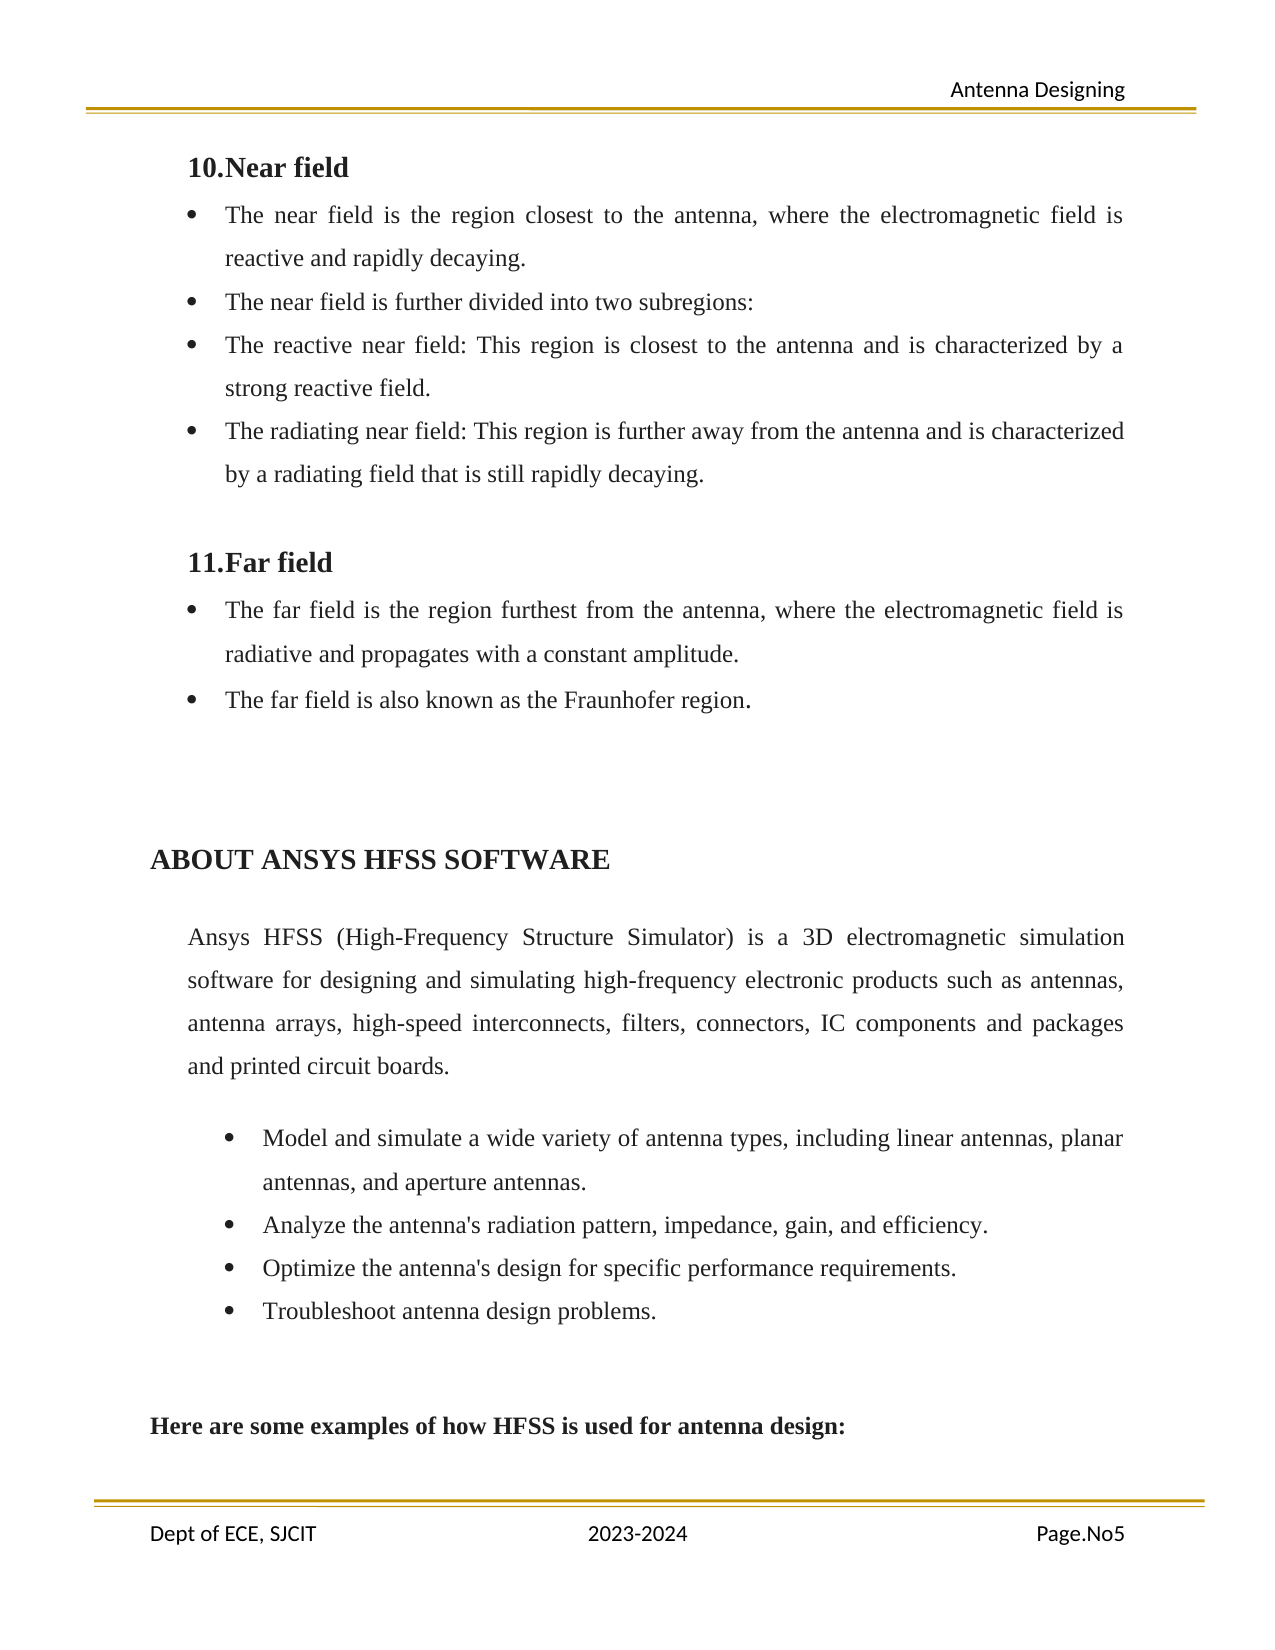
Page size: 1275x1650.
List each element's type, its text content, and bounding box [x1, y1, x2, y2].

list Optimize the antenna's design for specific performance requirements. [225, 1253, 1125, 1282]
list Near field [187, 150, 1125, 183]
list Troubleshoot antenna design problems. [225, 1296, 1125, 1325]
list The near field is further divided into two subregions: [187, 287, 1125, 315]
list The near field is the region closest to the antenna, where the electromagnetic field is reactive and rapidly decaying. [187, 200, 1125, 272]
list Model and simulate a wide variety of antenna types, including linear antennas, planar antennas, and aperture antennas. [225, 1123, 1125, 1195]
list The radiating near field: This region is further away from the antenna and is characterized by a radiating field that is still rapidly decaying. [187, 416, 1125, 488]
list The far field is the region furthest from the antenna, where the electromagnetic field is radiative and propagates with a constant amplitude. [187, 596, 1125, 667]
text Ansys HFSS (High-Frequency Structure Simulator) is a 3D electromagnetic simulation software for designing and simulating high-frequency electronic products such as antennas, antenna arrays, high-speed interconnects, filters, connectors, IC components and packages and printed circuit boards. [187, 922, 1125, 1080]
text Here are some examples of how HFSS is used for antenna design: [150, 1411, 1125, 1440]
list Far field [187, 545, 1125, 579]
list The reactive near field: This region is closest to the antenna and is characterized by a strong reactive field. [187, 330, 1125, 402]
list Analyze the antenna's radiation pattern, impedance, gain, and efficiency. [225, 1210, 1125, 1238]
text ABOUT ANSYS HFSS SOFTWARE [150, 842, 1125, 876]
list The far field is also known as the Fraunhofer region. [187, 682, 1125, 716]
